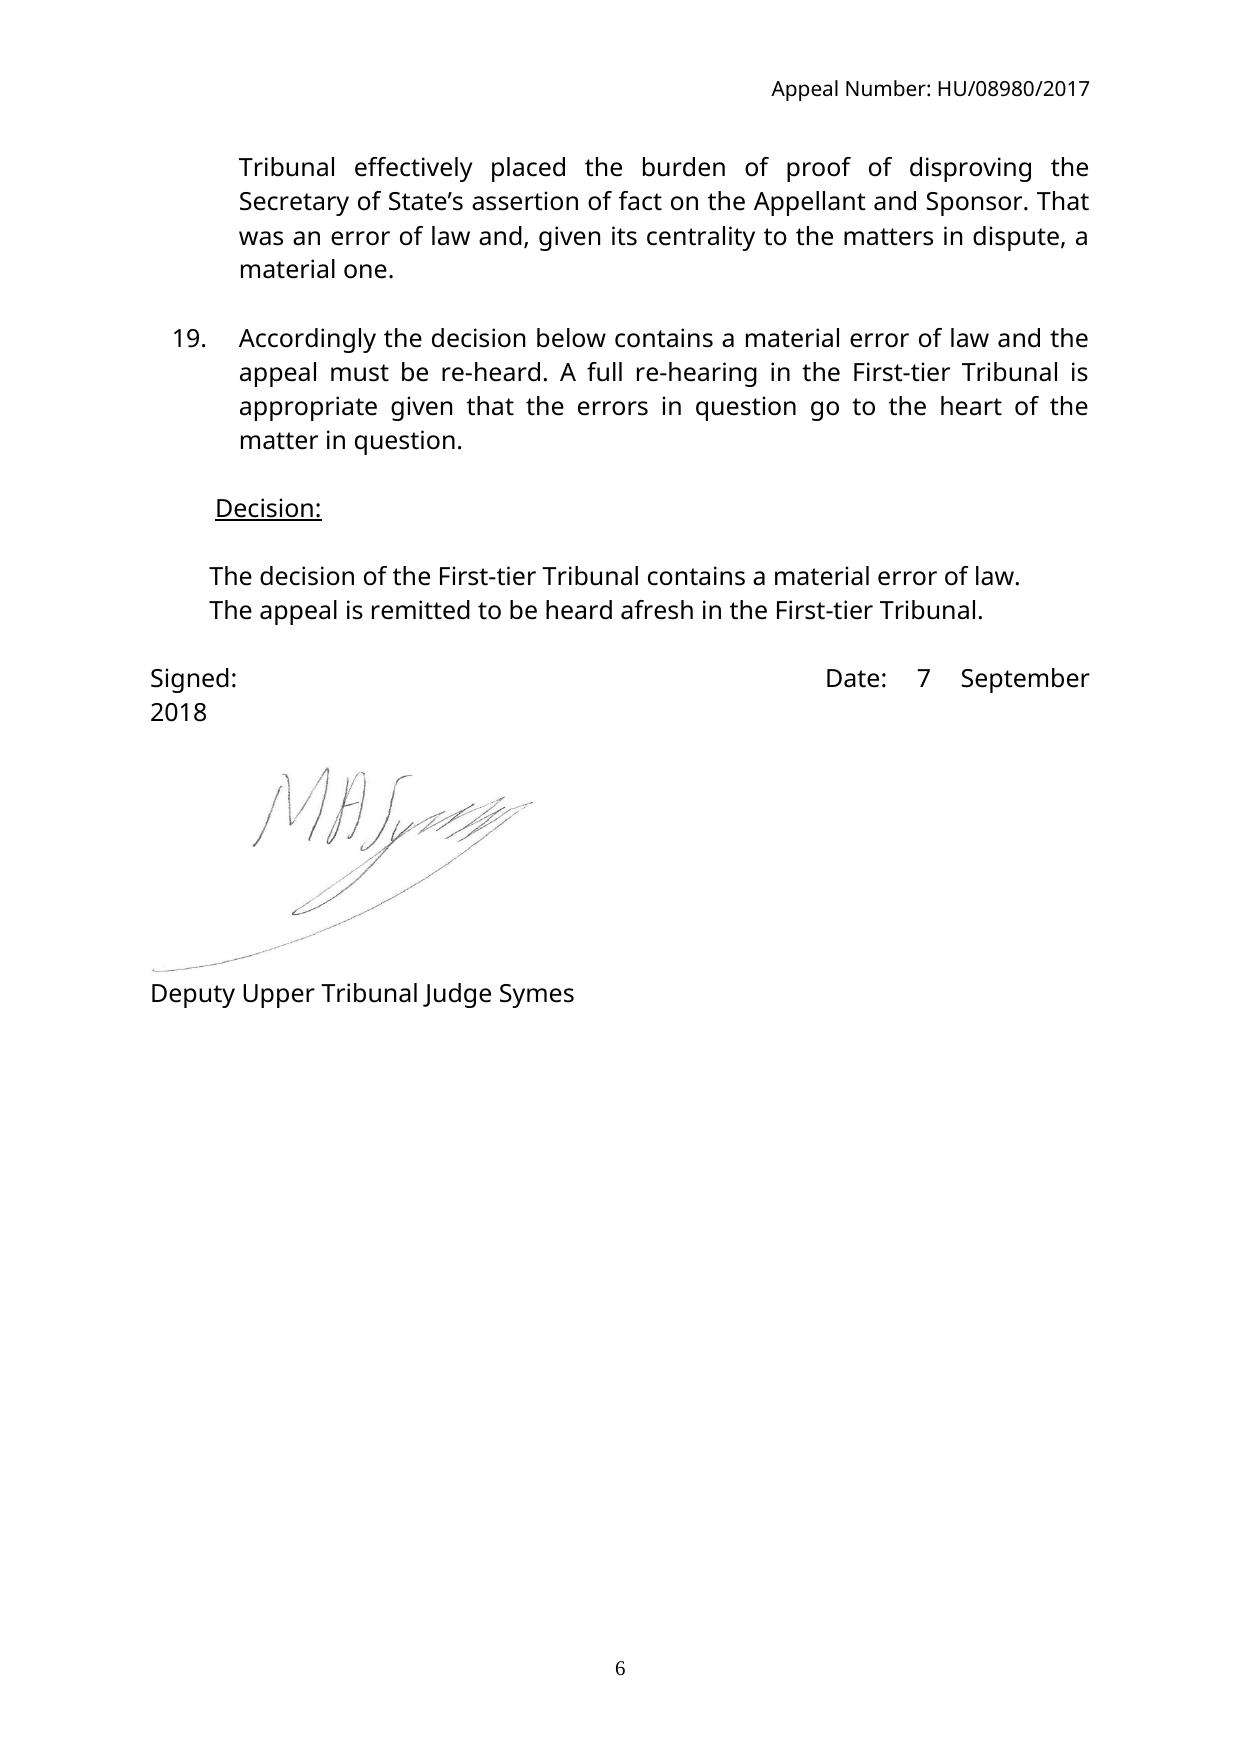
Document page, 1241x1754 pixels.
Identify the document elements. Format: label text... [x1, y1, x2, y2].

text Signed: Date: 7 September 2018 [150, 661, 1090, 729]
list Accordingly the decision below contains a material error of law and the appeal must be re-heard. A full re-hearing in the First-tier Tribunal is appropriate given that the errors in question go to the heart of the matter in question. [172, 320, 1090, 457]
text Deputy Upper Tribunal Judge Symes [150, 976, 1090, 1010]
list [172, 150, 1090, 286]
picture [150, 763, 536, 976]
text Decision: [150, 491, 1090, 525]
text The appeal is remitted to be heard afresh in the First-tier Tribunal. [209, 593, 1090, 627]
text The decision of the First-tier Tribunal contains a material error of law. [209, 559, 1090, 593]
